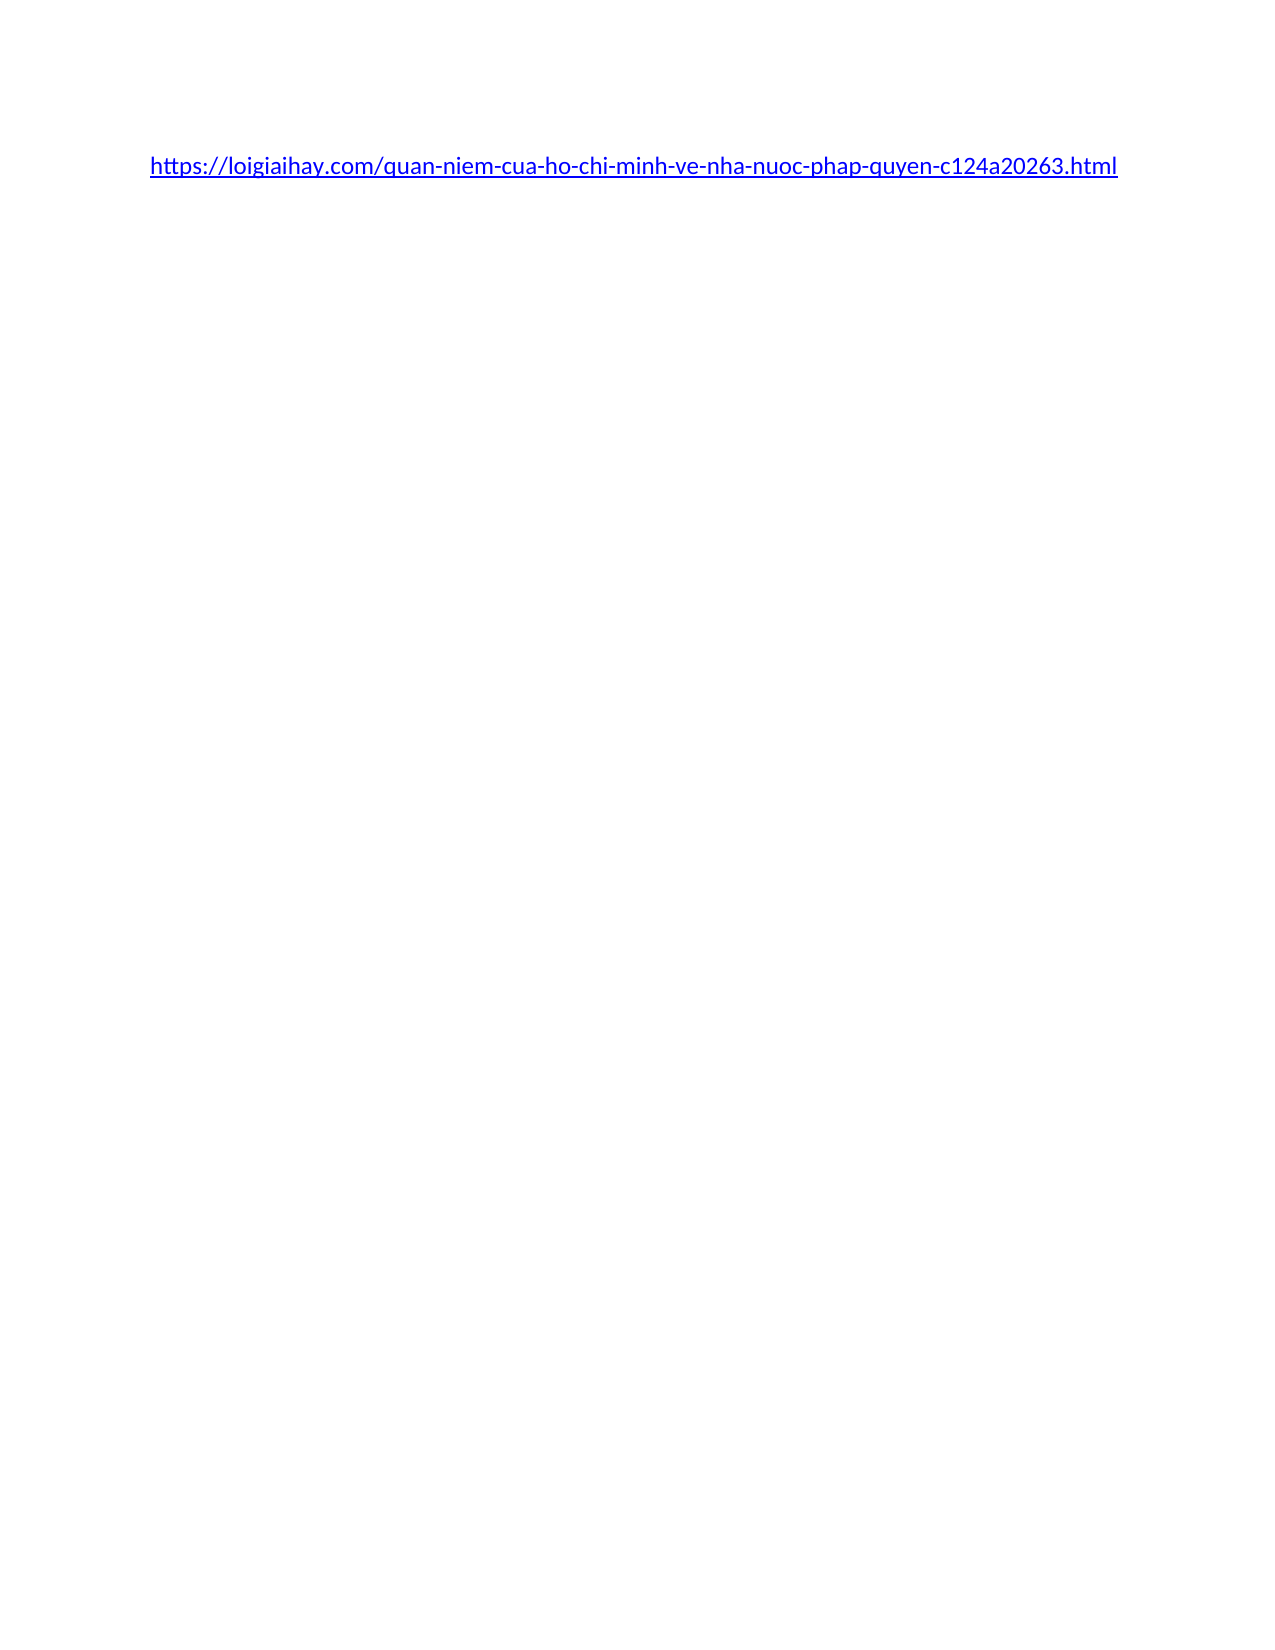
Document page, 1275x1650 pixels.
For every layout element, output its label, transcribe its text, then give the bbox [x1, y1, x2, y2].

text https://loigiaihay.com/quan-niem-cua-ho-chi-minh-ve-nha-nuoc-phap-quyen-c124a20263.html [150, 150, 1125, 181]
